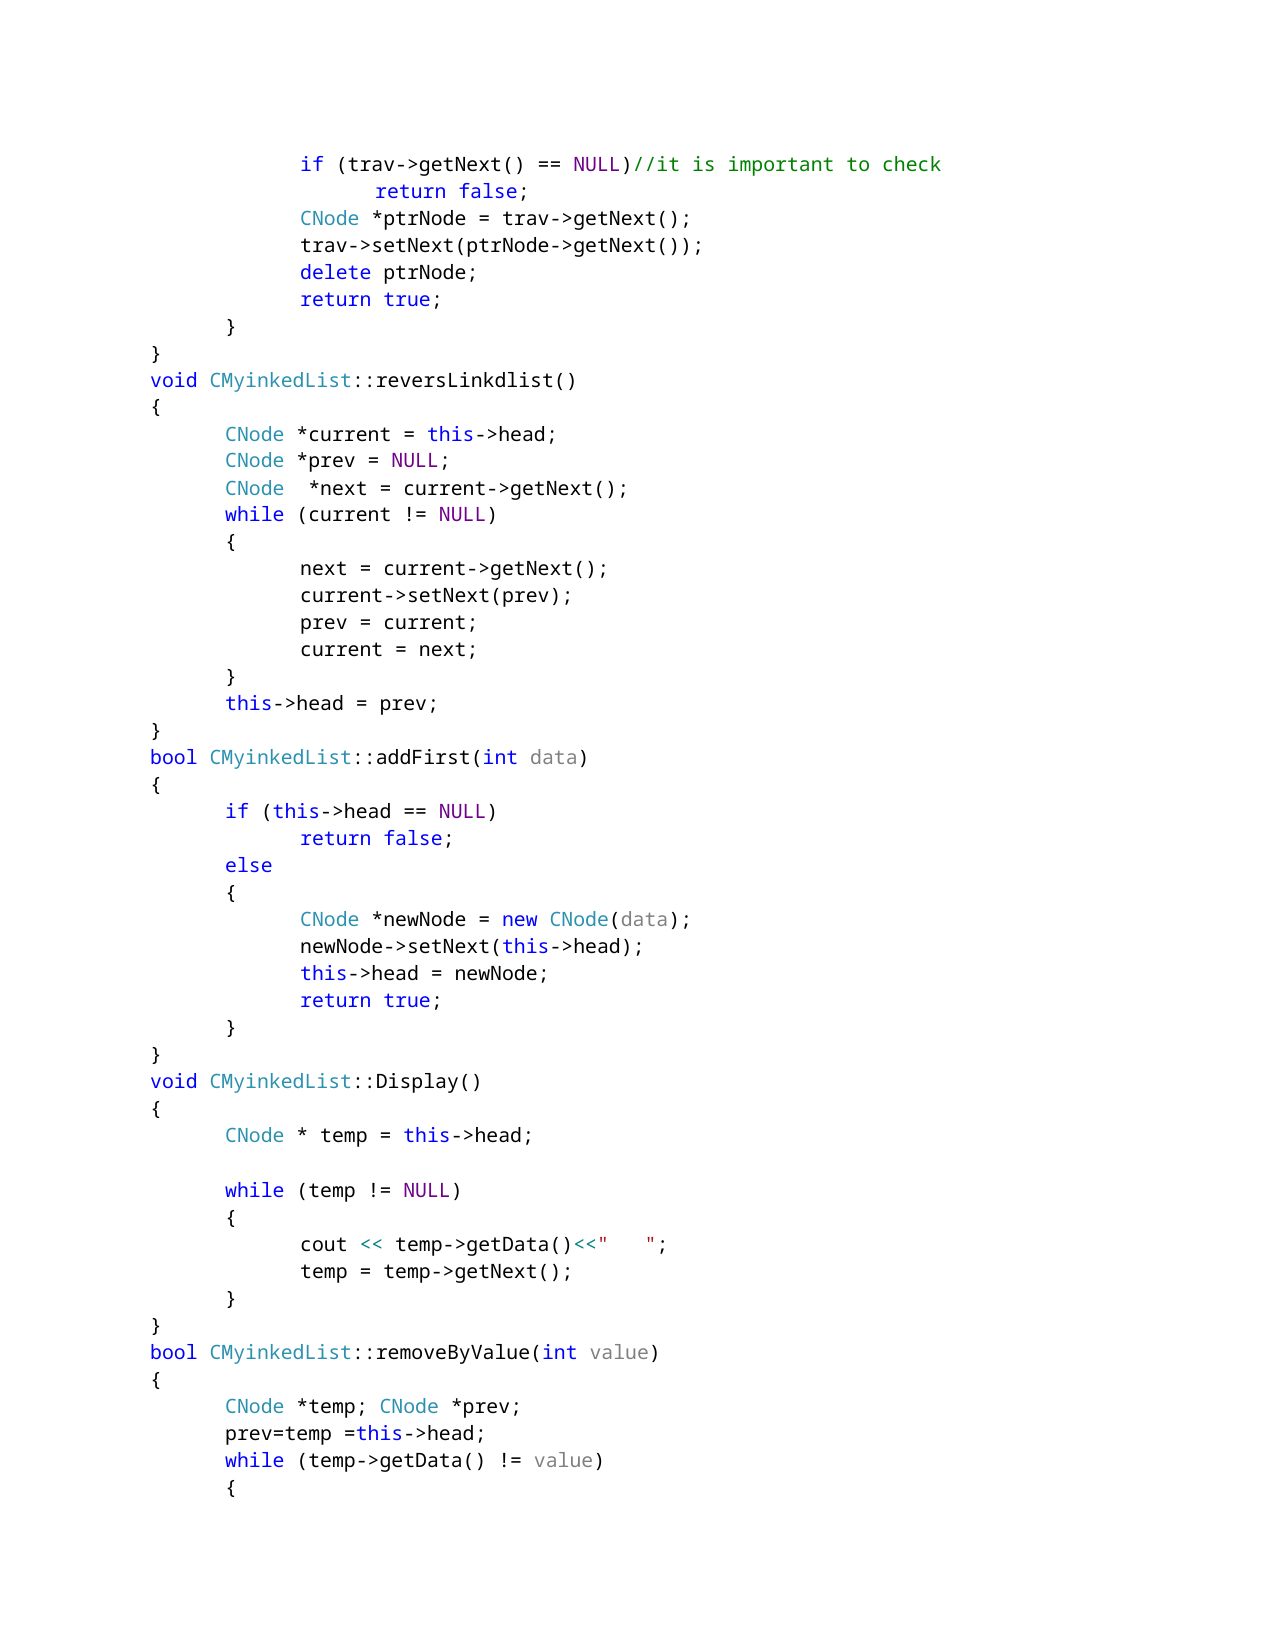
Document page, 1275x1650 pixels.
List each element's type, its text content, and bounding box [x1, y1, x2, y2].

text } [150, 1013, 1125, 1040]
text current->setNext(prev); [150, 582, 1125, 609]
text while (temp != NULL) [150, 1176, 1125, 1203]
text CNode *next = current->getNext(); [150, 474, 1125, 501]
text { [150, 771, 1125, 797]
text cout << temp->getData()<<" "; [150, 1230, 1125, 1257]
text } [150, 312, 1125, 339]
text return false; [150, 177, 1125, 204]
text next = current->getNext(); [150, 555, 1125, 582]
text return false; [150, 824, 1125, 851]
text CNode *ptrNode = trav->getNext(); [150, 204, 1125, 231]
text } [150, 1040, 1125, 1067]
text bool CMyinkedList::addFirst(int data) [150, 743, 1125, 771]
text while (temp->getData() != value) [150, 1446, 1125, 1473]
text delete ptrNode; [150, 258, 1125, 285]
text current = next; [150, 636, 1125, 663]
text void CMyinkedList::reversLinkdlist() [150, 366, 1125, 393]
text { [150, 528, 1125, 555]
text return true; [150, 285, 1125, 312]
text trav->setNext(ptrNode->getNext()); [150, 231, 1125, 258]
text { [150, 878, 1125, 905]
text CNode *current = this->head; [150, 420, 1125, 447]
text { [150, 393, 1125, 420]
text void CMyinkedList::Display() [150, 1067, 1125, 1094]
text bool CMyinkedList::removeByValue(int value) [150, 1338, 1125, 1365]
text CNode * temp = this->head; [150, 1121, 1125, 1148]
text while (current != NULL) [150, 501, 1125, 528]
text CNode *prev = NULL; [150, 447, 1125, 474]
text return true; [150, 986, 1125, 1013]
text temp = temp->getNext(); [150, 1257, 1125, 1284]
text { [150, 1203, 1125, 1230]
text prev=temp =this->head; [150, 1419, 1125, 1446]
text else [150, 851, 1125, 878]
text } [150, 717, 1125, 743]
text } [150, 339, 1125, 366]
text } [150, 663, 1125, 689]
text { [150, 1473, 1125, 1500]
text this->head = prev; [150, 689, 1125, 717]
text { [150, 1365, 1125, 1392]
text CNode *newNode = new CNode(data); [150, 905, 1125, 932]
text { [150, 1094, 1125, 1121]
text } [150, 1311, 1125, 1338]
text this->head = newNode; [150, 959, 1125, 986]
text prev = current; [150, 609, 1125, 636]
text if (this->head == NULL) [150, 797, 1125, 824]
text newNode->setNext(this->head); [150, 932, 1125, 959]
text if (trav->getNext() == NULL)//it is important to check [150, 150, 1125, 177]
text } [150, 1284, 1125, 1311]
text CNode *temp; CNode *prev; [150, 1392, 1125, 1419]
